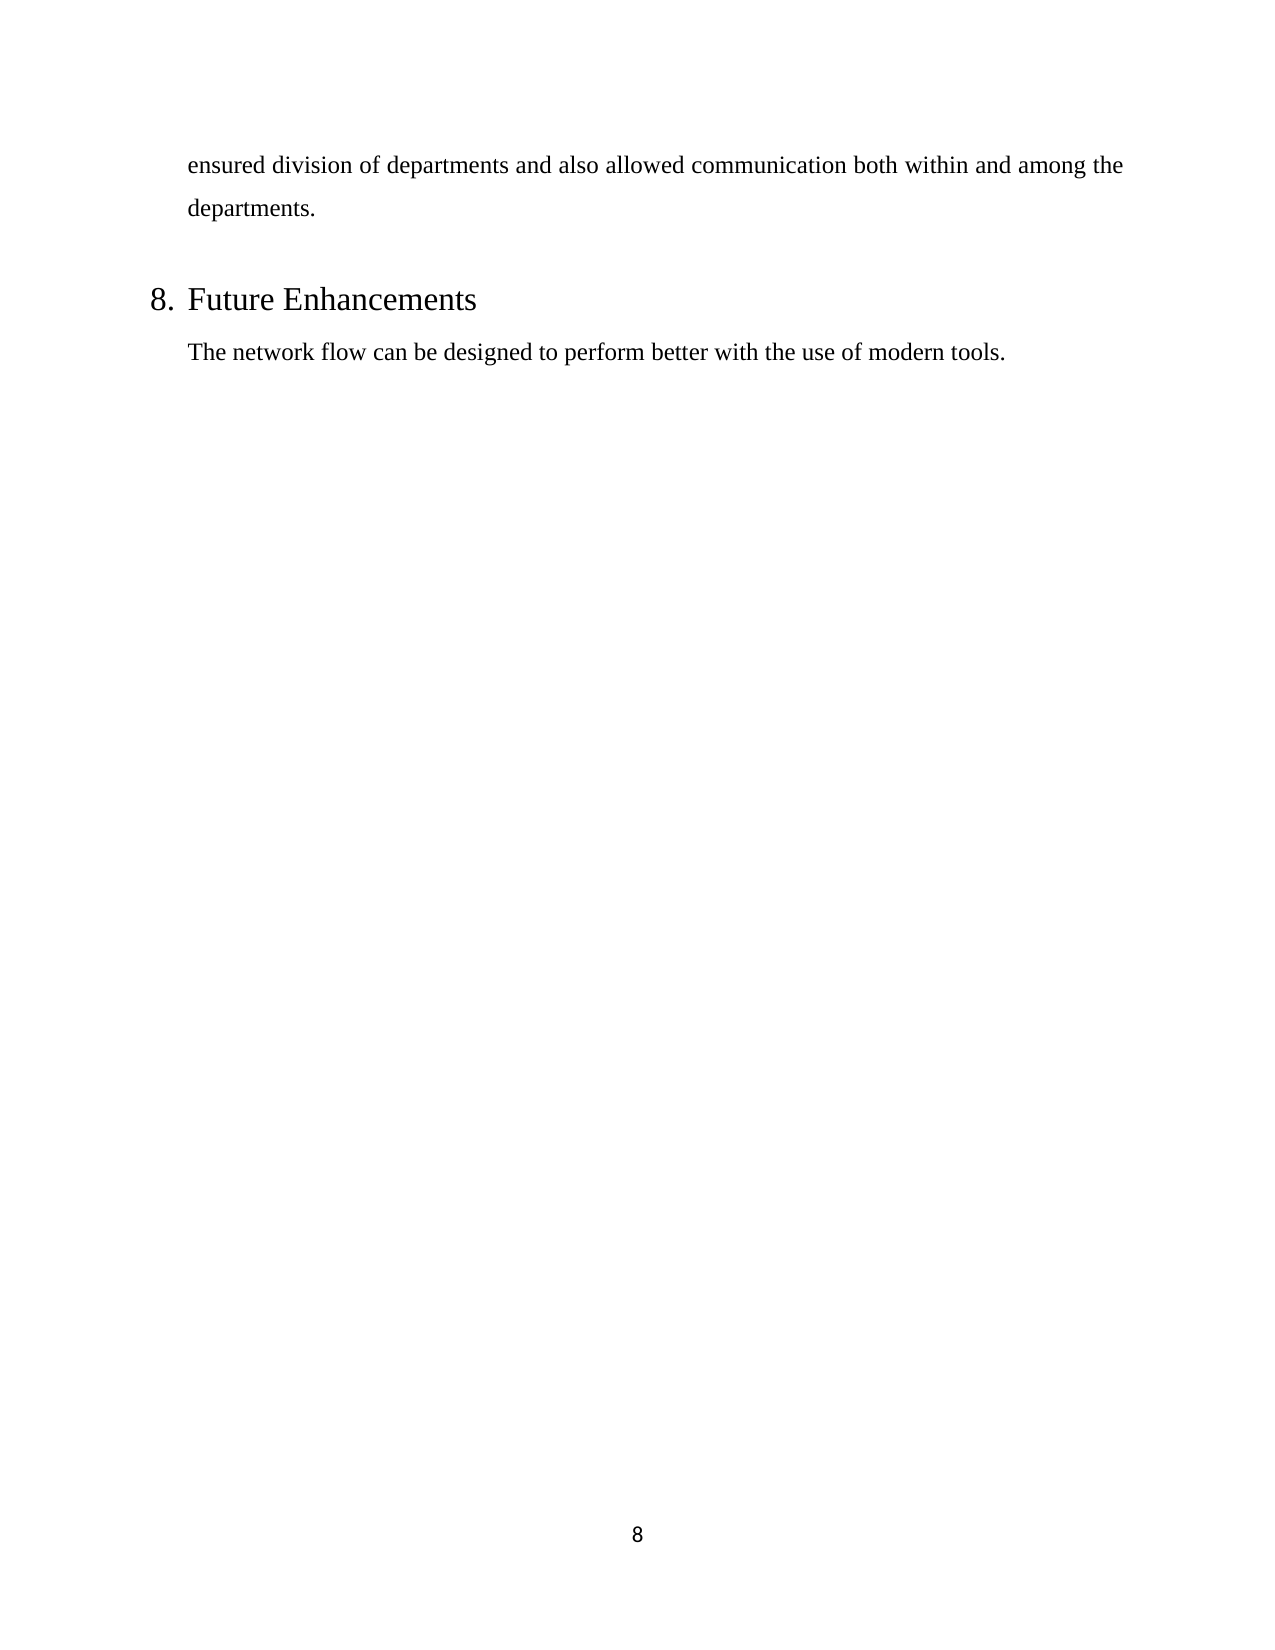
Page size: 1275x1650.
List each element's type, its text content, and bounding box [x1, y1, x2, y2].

list The network flow can be designed to perform better with the use of modern tools. [187, 337, 1125, 366]
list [187, 150, 1125, 222]
list Future Enhancements [150, 279, 1125, 318]
